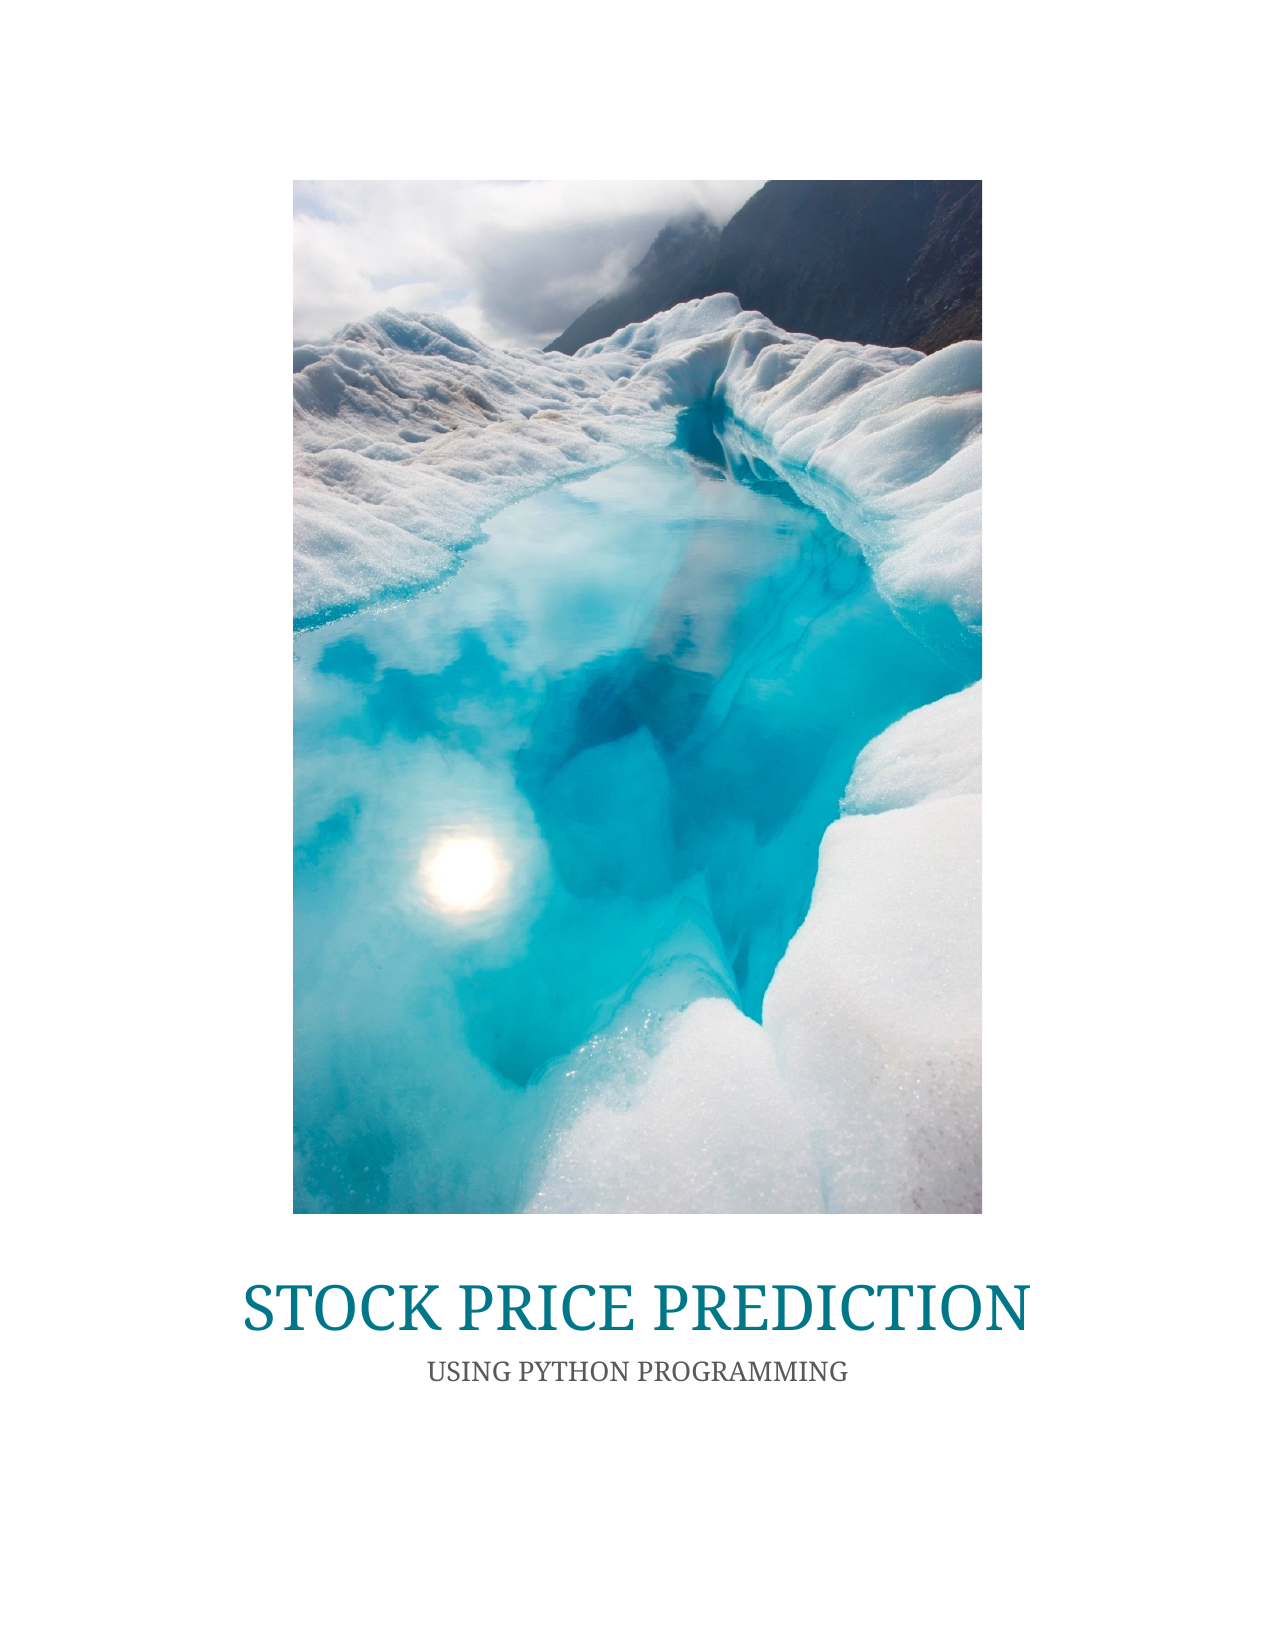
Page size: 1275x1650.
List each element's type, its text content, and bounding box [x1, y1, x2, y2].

title STOCK PRICE PREDICTION [187, 1263, 1087, 1349]
subtitle USING PYTHON PROGRAMMING [187, 1353, 1087, 1390]
picture [293, 180, 983, 1214]
